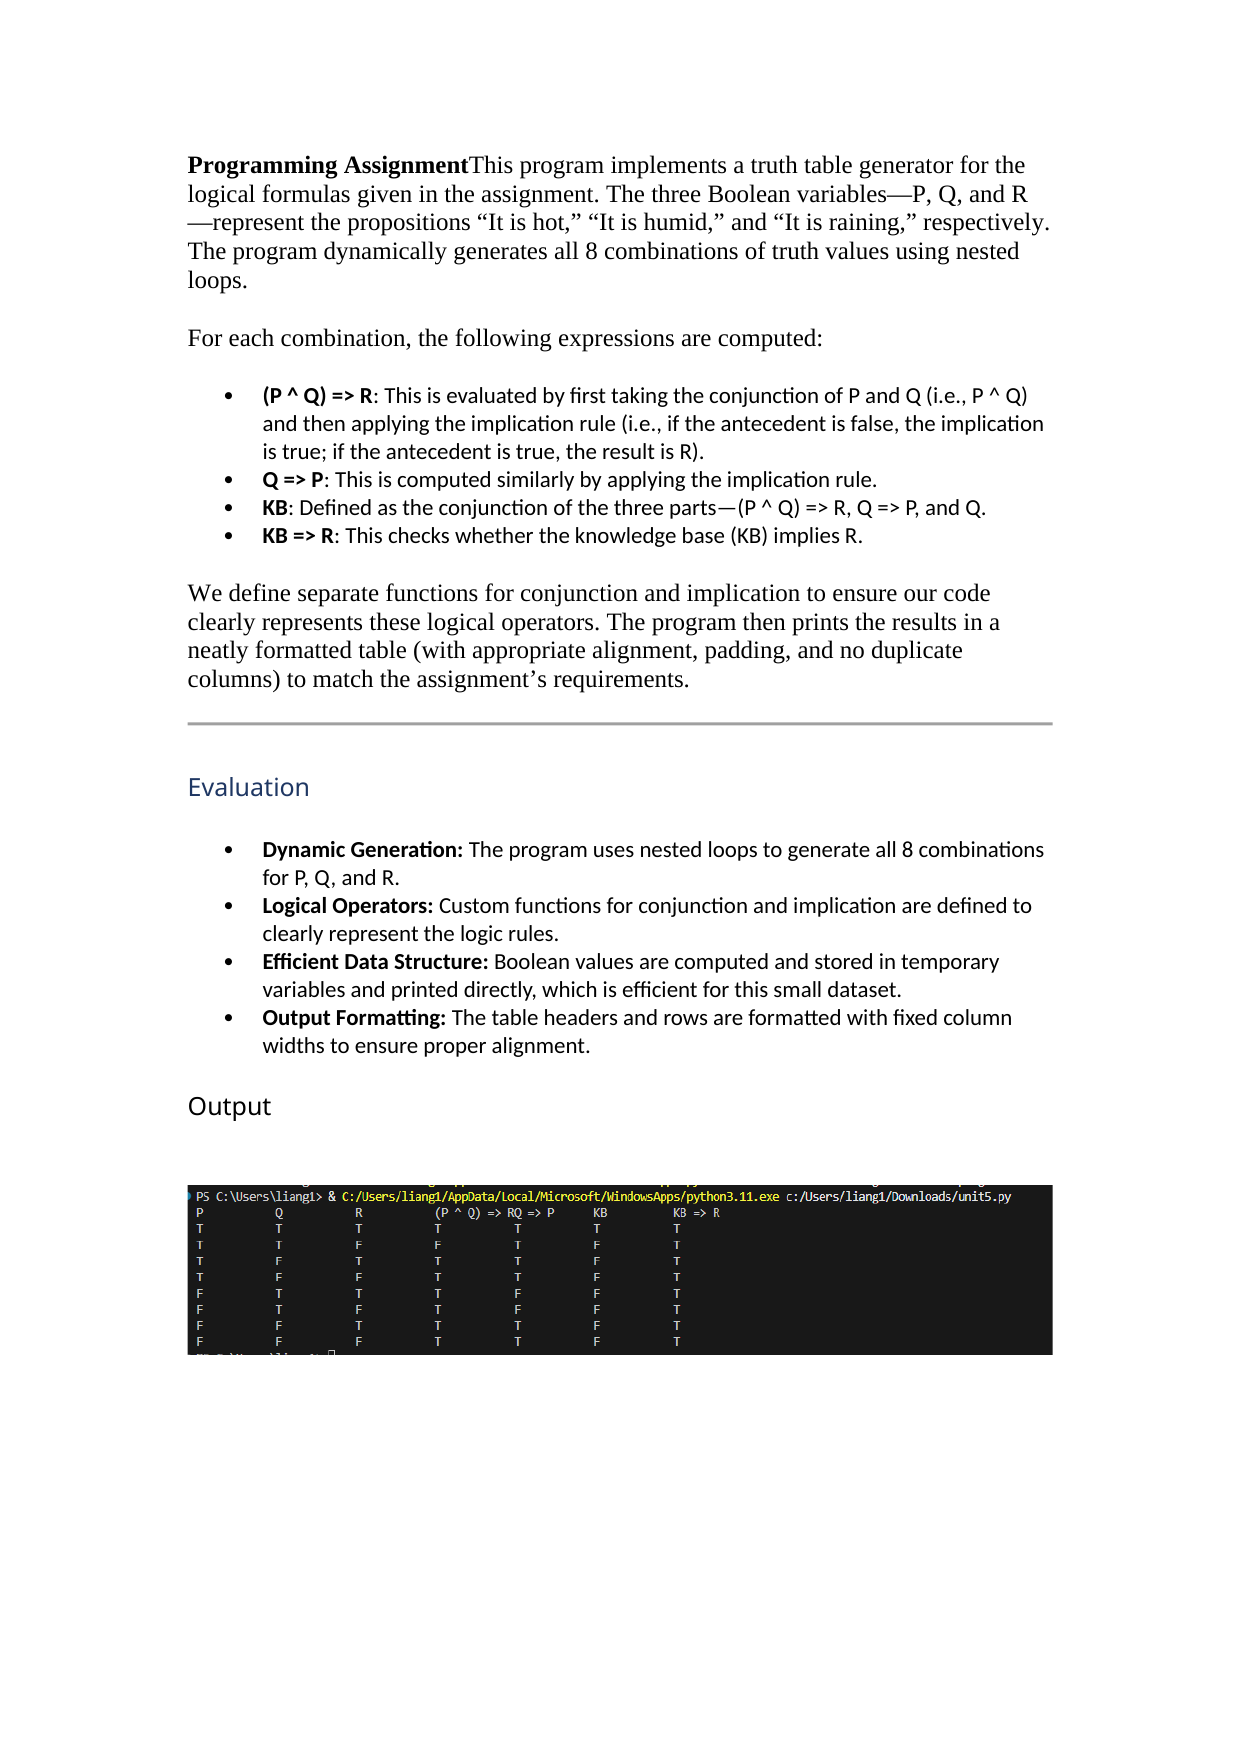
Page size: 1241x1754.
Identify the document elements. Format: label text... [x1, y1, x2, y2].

list KB => R: This checks whether the knowledge base (KB) implies R. [225, 521, 1053, 549]
list (P ^ Q) => R: This is evaluated by first taking the conjunction of P and Q (i.e., P ^ Q) and then applying the implication rule (i.e., if the antecedent is false, the implication is true; if the antecedent is true, the result is R). [225, 381, 1053, 465]
text We define separate functions for conjunction and implication to ensure our code clearly represents these logical operators. The program then prints the results in a neatly formatted table (with appropriate alignment, padding, and no duplicate columns) to match the assignment’s requirements. [187, 578, 1053, 693]
list Dynamic Generation: The program uses nested loops to generate all 8 combinations for P, Q, and R. [225, 835, 1053, 891]
text For each combination, the following expressions are computed: [187, 323, 1053, 352]
subtitle Evaluation [187, 769, 1053, 803]
list KB: Defined as the conjunction of the three parts—(P ^ Q) => R, Q => P, and Q. [225, 493, 1053, 521]
text Programming AssignmentThis program implements a truth table generator for the logical formulas given in the assignment. The three Boolean variables—P, Q, and R—represent the propositions “It is hot,” “It is humid,” and “It is raining,” respectively. The program dynamically generates all 8 combinations of truth values using nested loops. [187, 150, 1053, 294]
list Efficient Data Structure: Boolean values are computed and stored in temporary variables and printed directly, which is efficient for this small dataset. [225, 947, 1053, 1003]
picture [187, 1185, 1053, 1355]
text Output [187, 1088, 1053, 1122]
list Q => P: This is computed similarly by applying the implication rule. [225, 465, 1053, 493]
list Logical Operators: Custom functions for conjunction and implication are defined to clearly represent the logic rules. [225, 891, 1053, 947]
list Output Formatting: The table headers and rows are formatted with fixed column widths to ensure proper alignment. [225, 1003, 1053, 1059]
